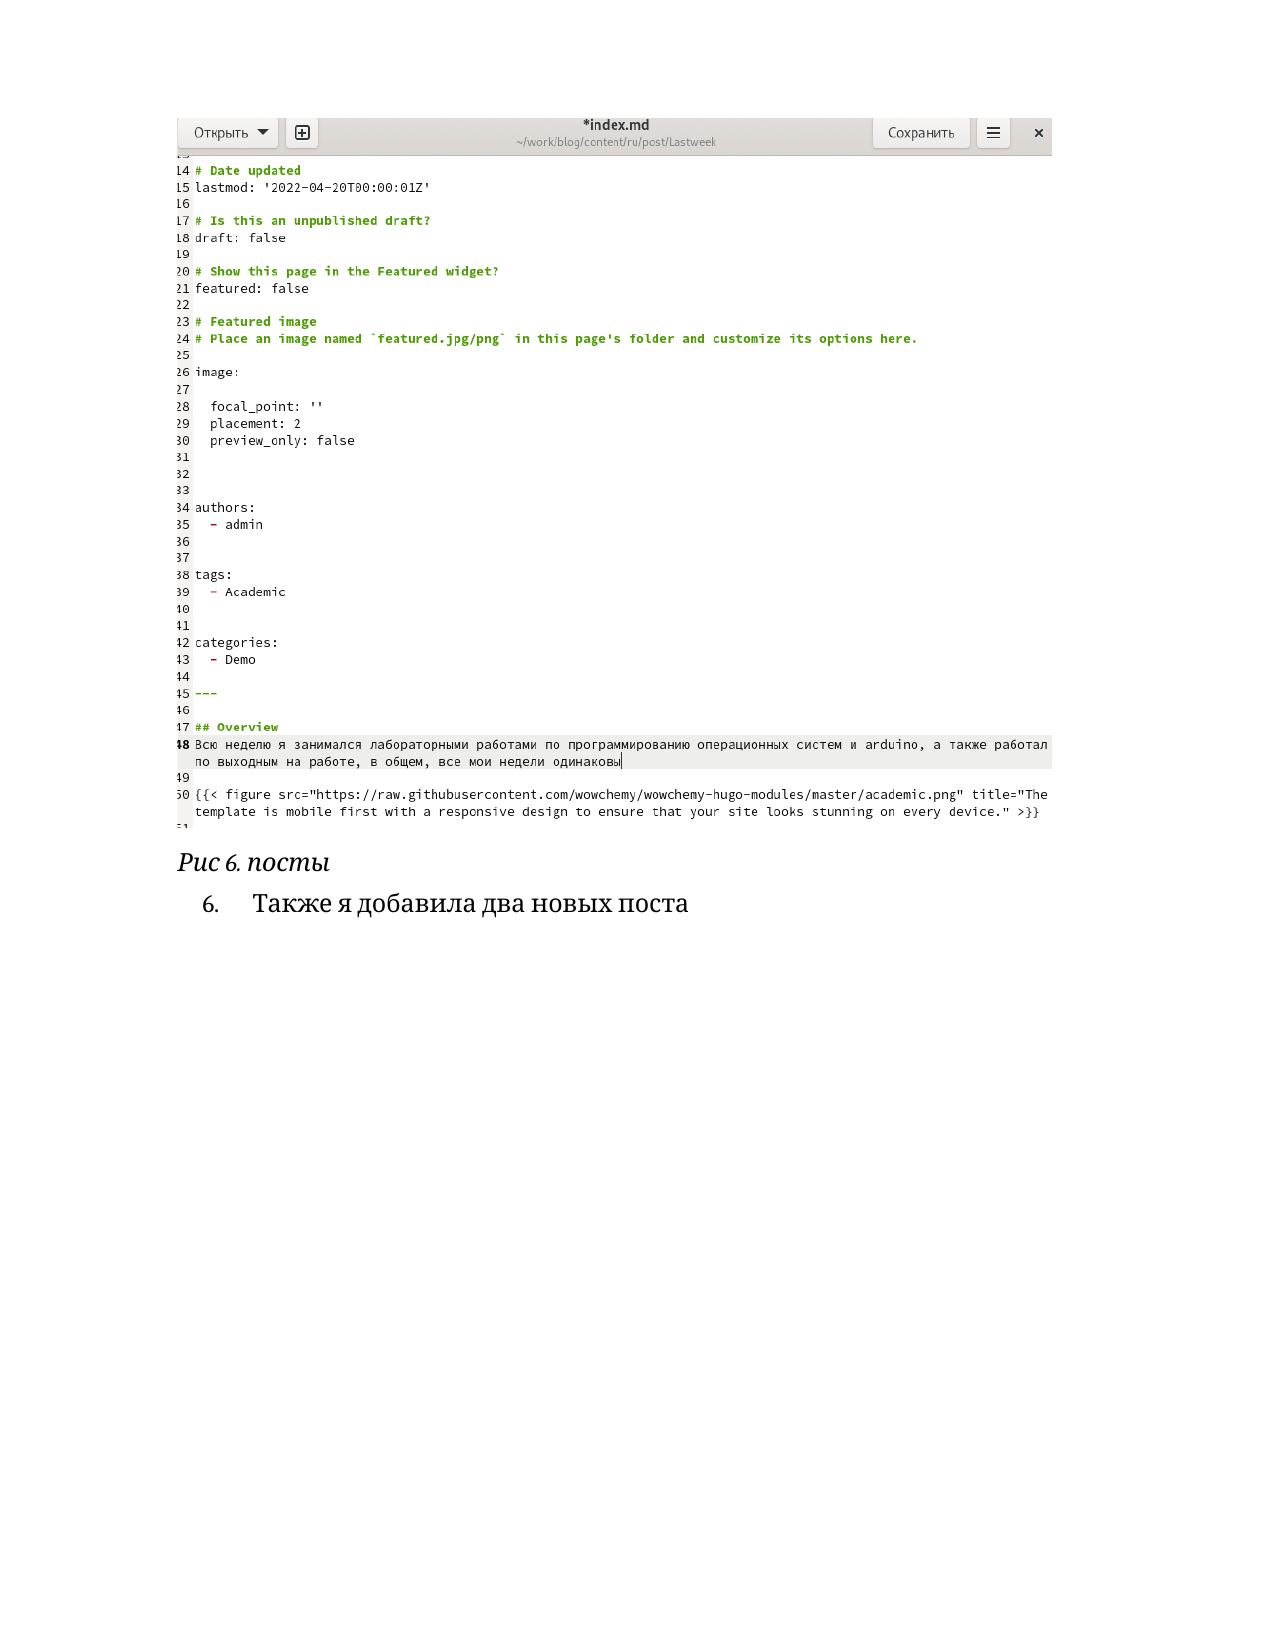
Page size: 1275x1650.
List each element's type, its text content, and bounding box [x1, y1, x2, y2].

list Также я добавила два новых поста [202, 890, 1186, 918]
picture [177, 118, 1053, 828]
text Рис 6. посты [177, 848, 1186, 877]
